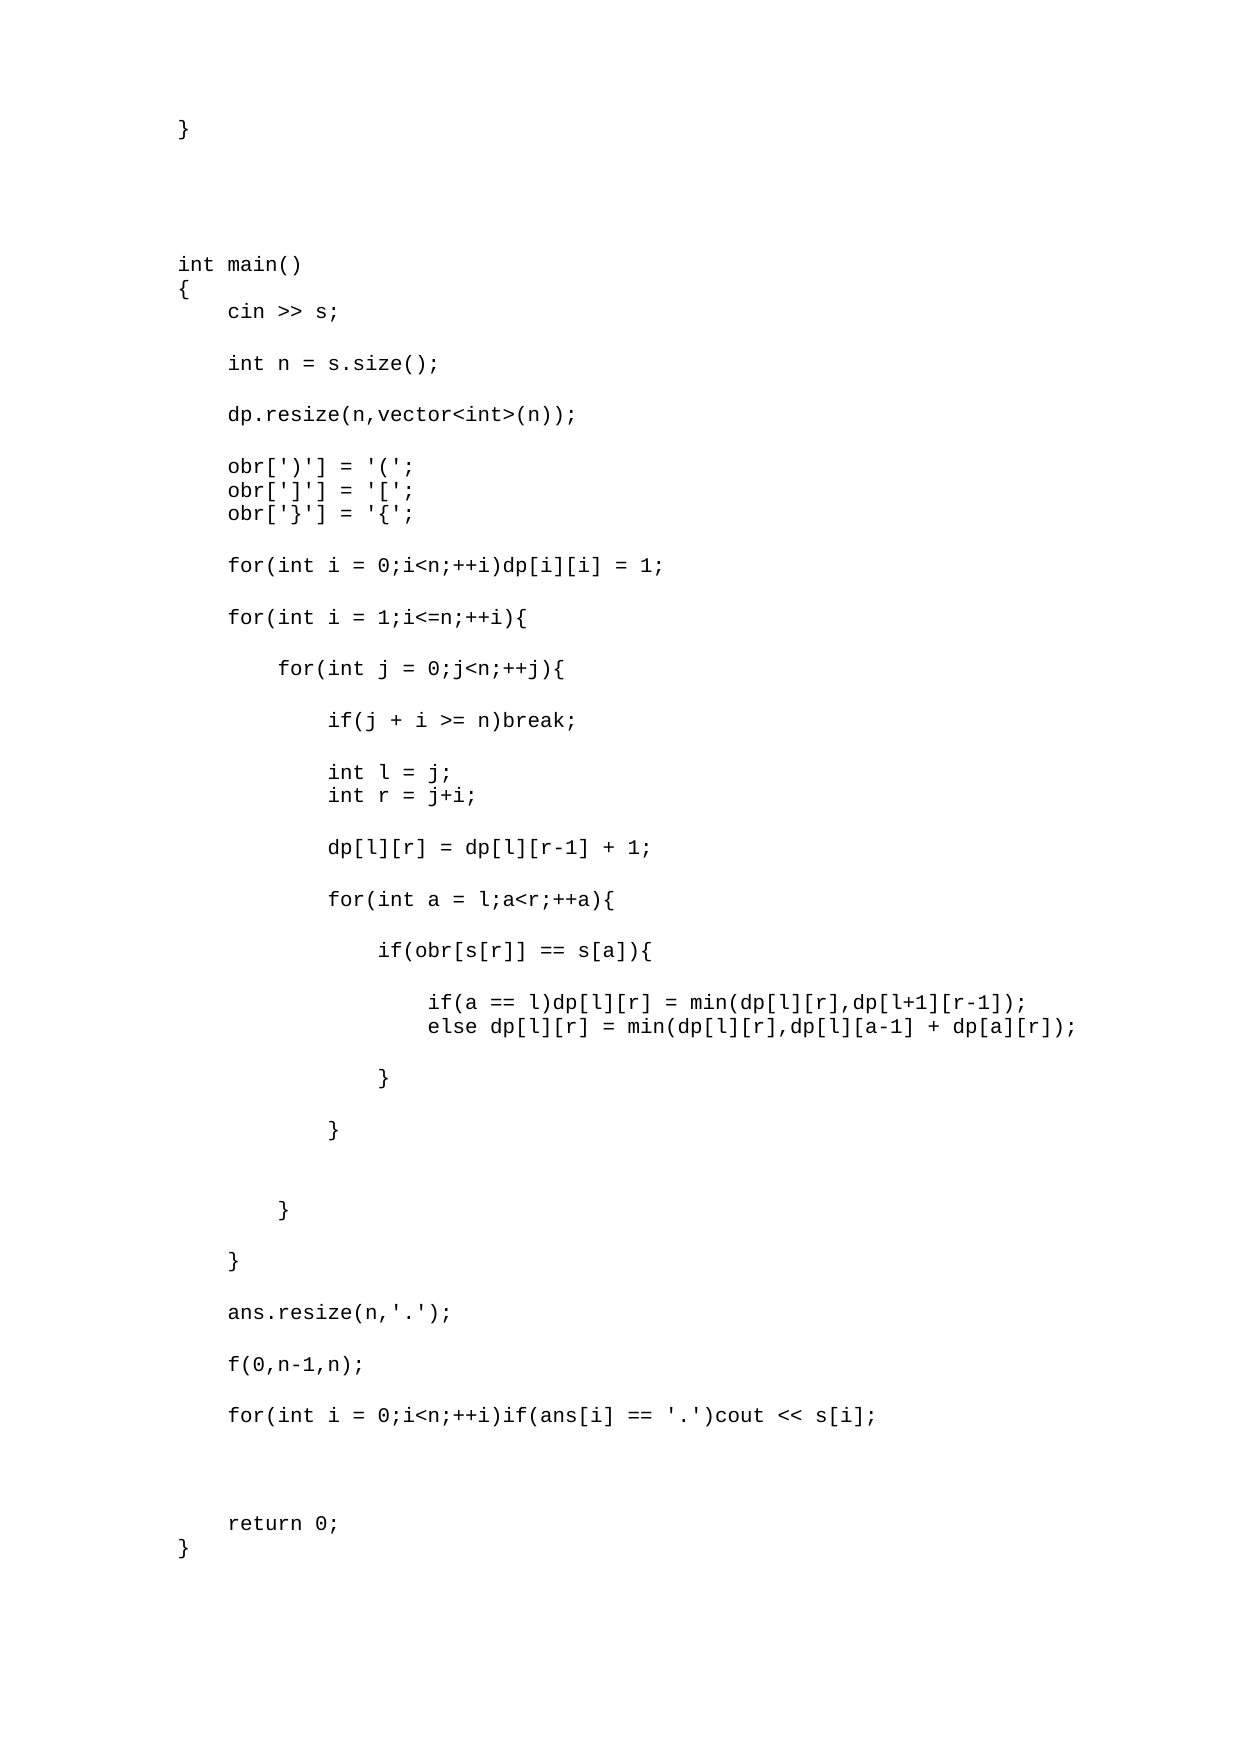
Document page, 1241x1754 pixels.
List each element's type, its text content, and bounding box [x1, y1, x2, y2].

text } [177, 1119, 1152, 1143]
text return 0; [177, 1513, 1152, 1537]
text int l = j; [177, 762, 1152, 785]
text for(int i = 0;i<n;++i)if(ans[i] == '.')cout << s[i]; [177, 1405, 1152, 1429]
text int main() [177, 254, 1152, 277]
text { [177, 277, 1152, 301]
text ans.resize(n,'.'); [177, 1302, 1152, 1326]
text for(int a = l;a<r;++a){ [177, 889, 1152, 912]
text for(int j = 0;j<n;++j){ [177, 658, 1152, 682]
text int r = j+i; [177, 785, 1152, 809]
text } [177, 1537, 1152, 1560]
text for(int i = 0;i<n;++i)dp[i][i] = 1; [177, 555, 1152, 579]
text } [177, 118, 1152, 142]
text if(obr[s[r]] == s[a]){ [177, 940, 1152, 964]
text obr[']'] = '['; [177, 480, 1152, 503]
text obr[')'] = '('; [177, 456, 1152, 480]
text if(a == l)dp[l][r] = min(dp[l][r],dp[l+1][r-1]); [177, 992, 1152, 1016]
text int n = s.size(); [177, 353, 1152, 376]
text } [177, 1199, 1152, 1222]
text } [177, 1250, 1152, 1274]
text else dp[l][r] = min(dp[l][r],dp[l][a-1] + dp[a][r]); [177, 1016, 1152, 1039]
text f(0,n-1,n); [177, 1354, 1152, 1377]
text for(int i = 1;i<=n;++i){ [177, 607, 1152, 630]
text dp.resize(n,vector<int>(n)); [177, 404, 1152, 428]
text if(j + i >= n)break; [177, 710, 1152, 734]
text cin >> s; [177, 301, 1152, 325]
text dp[l][r] = dp[l][r-1] + 1; [177, 837, 1152, 861]
text obr['}'] = '{'; [177, 503, 1152, 527]
text } [177, 1067, 1152, 1091]
